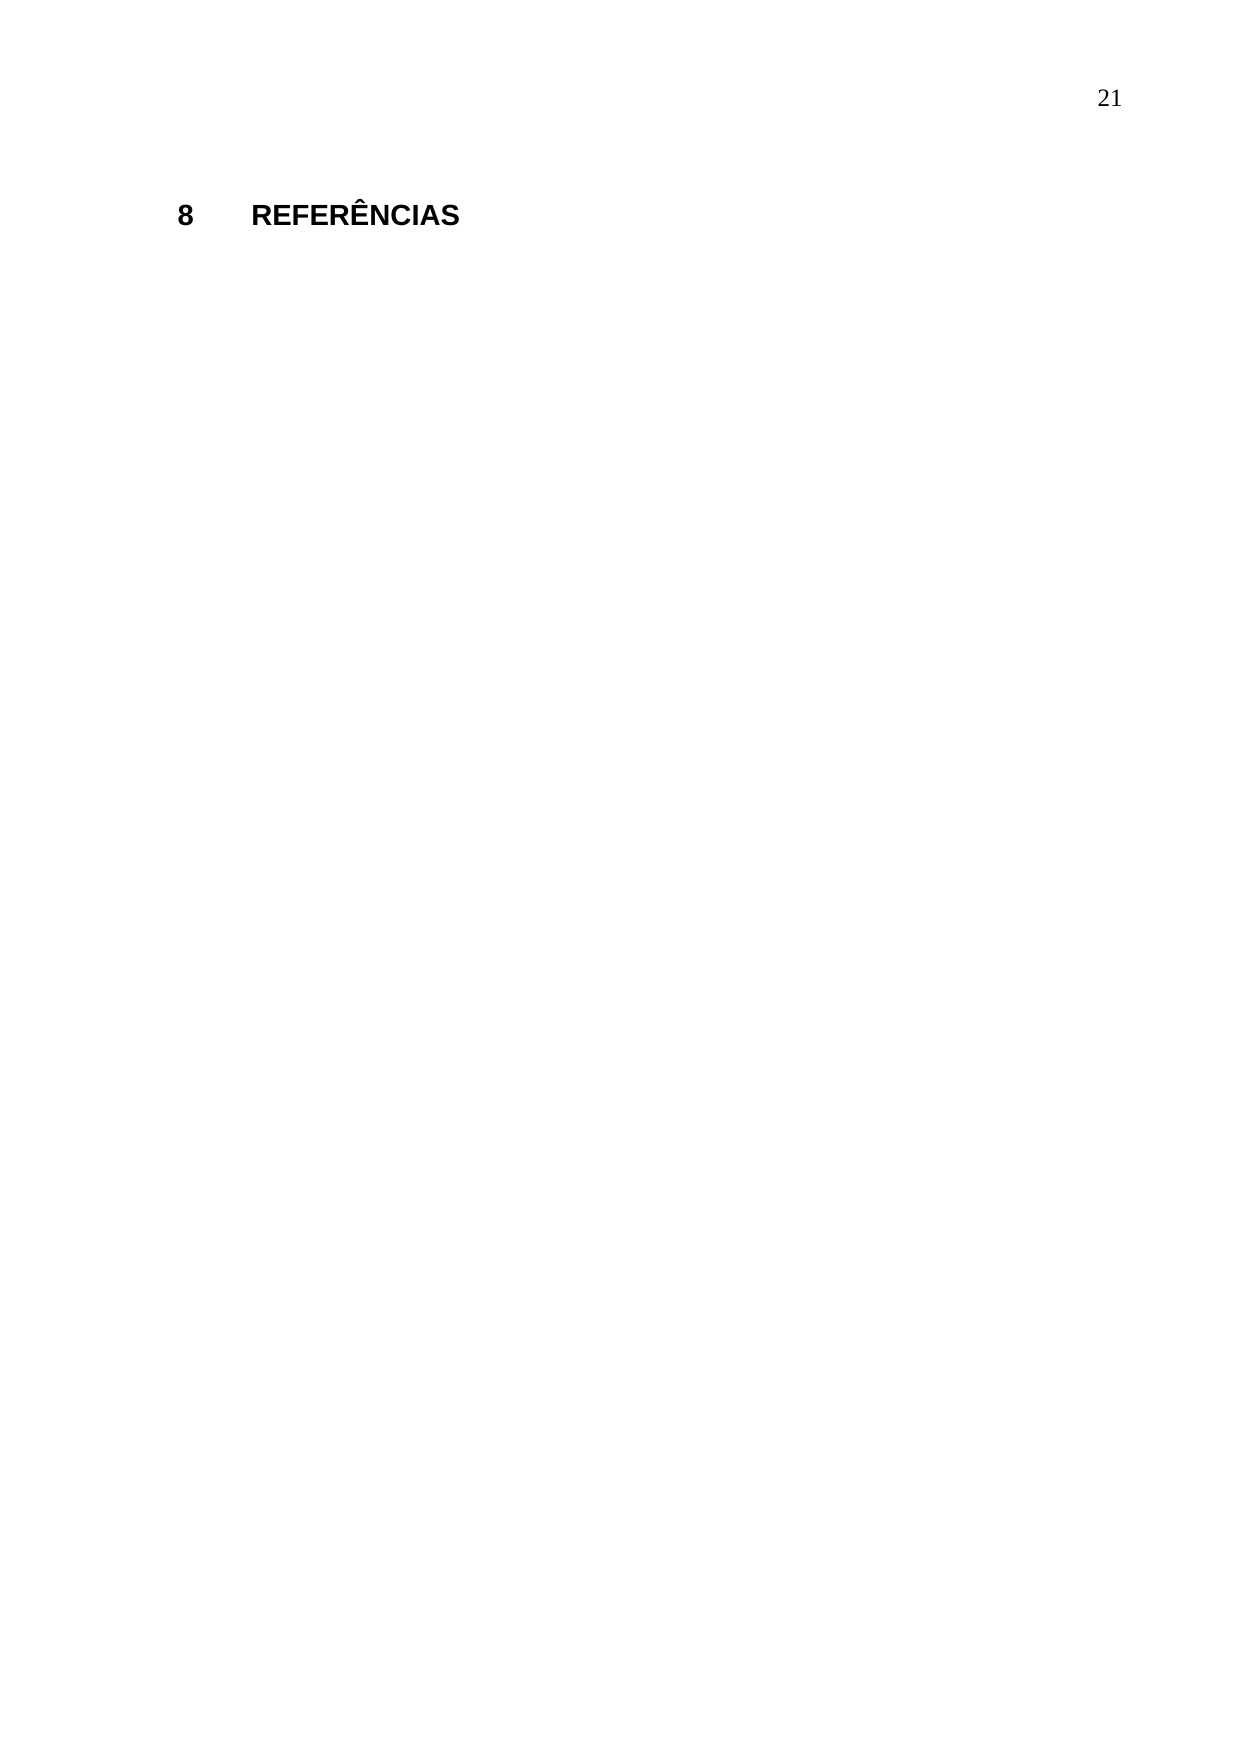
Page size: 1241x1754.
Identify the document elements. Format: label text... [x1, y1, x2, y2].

subtitle REFERÊNCIAS [177, 198, 1122, 231]
